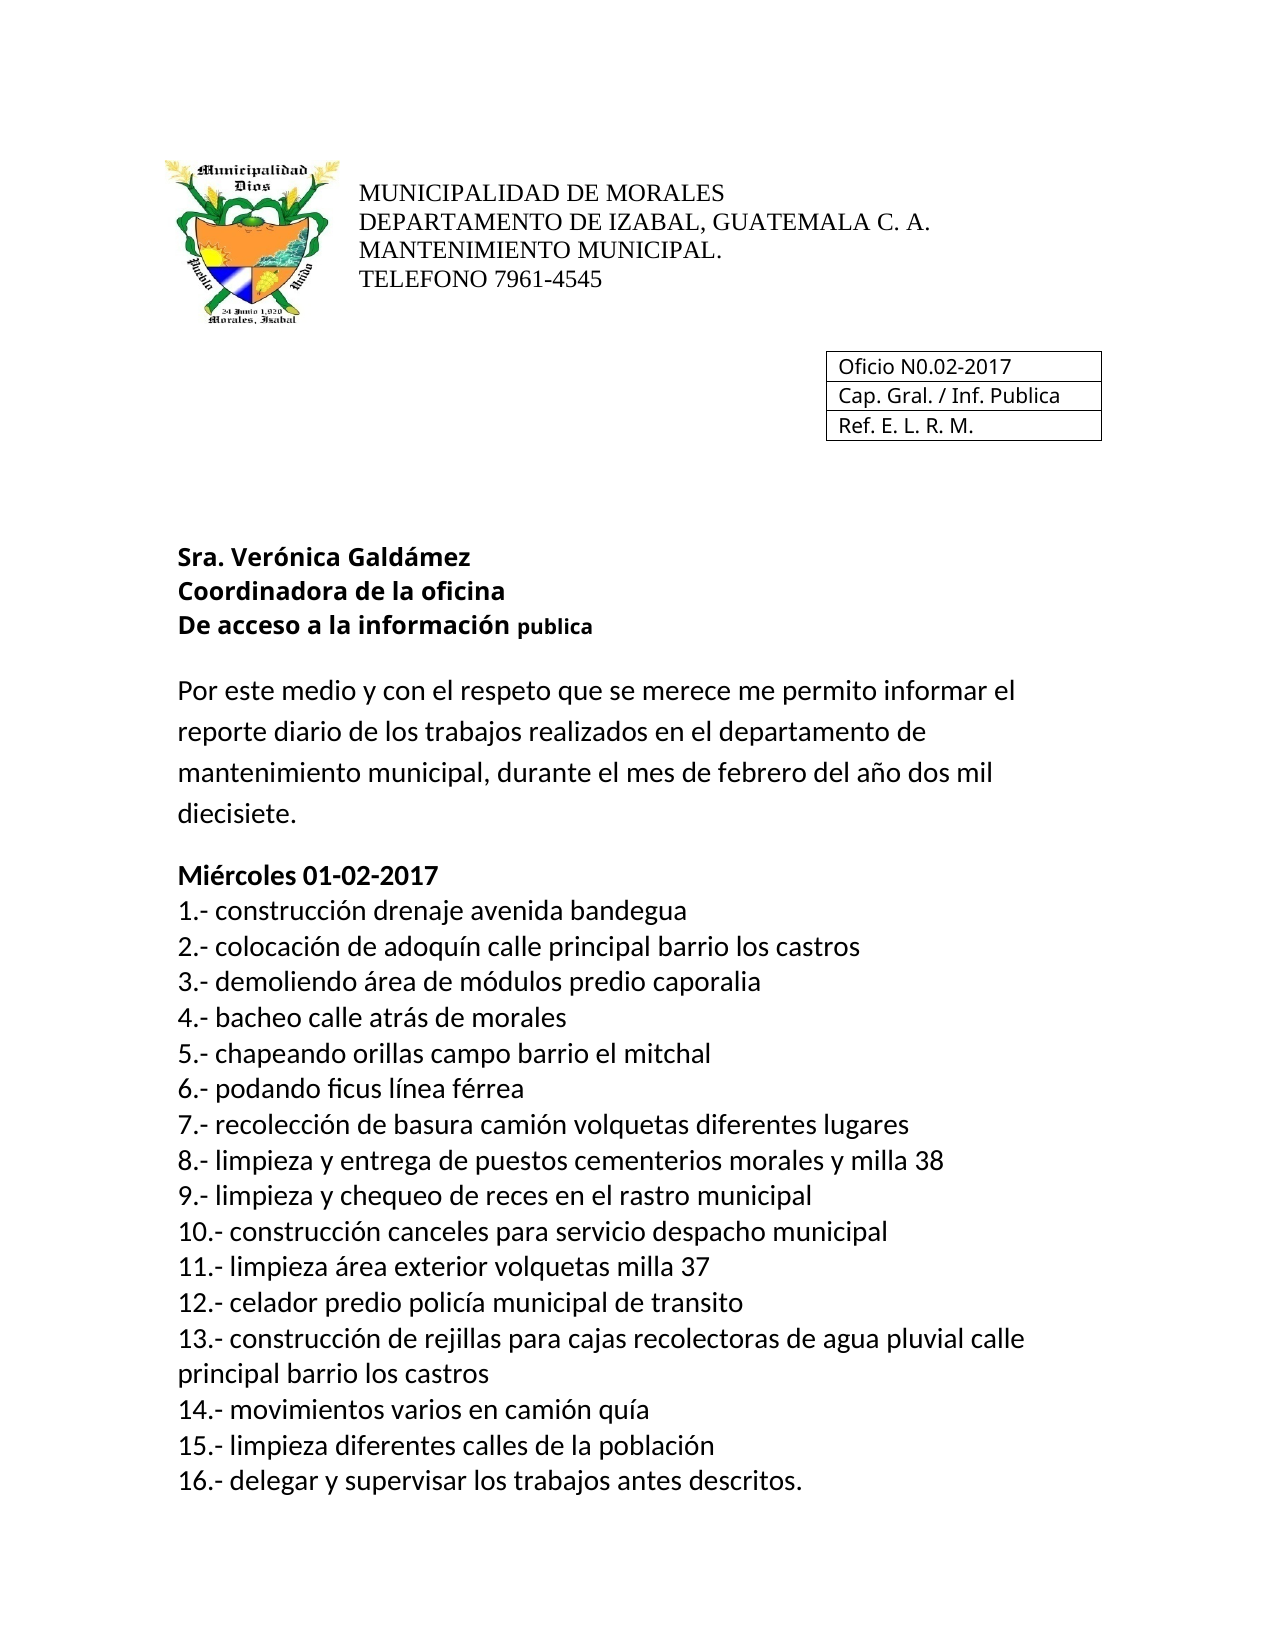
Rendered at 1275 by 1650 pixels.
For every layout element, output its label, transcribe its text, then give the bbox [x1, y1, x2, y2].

table_cell Ref. E. L. R. M. [827, 411, 1101, 439]
text 5.- chapeando orillas campo barrio el mitchal [177, 1035, 1098, 1070]
text TELEFONO 7961-4545 [340, 264, 1098, 293]
text 9.- limpieza y chequeo de reces en el rastro municipal [177, 1177, 1098, 1213]
text 6.- podando ficus línea férrea [177, 1070, 1098, 1106]
text 4.- bacheo calle atrás de morales [177, 999, 1098, 1035]
text 10.- construcción canceles para servicio despacho municipal [177, 1213, 1098, 1248]
text 1.- construcción drenaje avenida bandegua [177, 892, 1098, 928]
text 15.- limpieza diferentes calles de la población [177, 1427, 1098, 1462]
text Miércoles 01-02-2017 [177, 857, 1098, 892]
text MANTENIMIENTO MUNICIPAL. [340, 236, 1098, 264]
picture [164, 160, 340, 324]
text 16.- delegar y supervisar los trabajos antes descritos. [177, 1462, 1098, 1498]
text Sra. Verónica Galdámez [177, 539, 1098, 573]
text Por este medio y con el respeto que se merece me permito informar el reporte diario de los trabajos realizados en el departamento de mantenimiento municipal, durante el mes de febrero del año dos mil diecisiete. [177, 672, 1098, 830]
text 11.- limpieza área exterior volquetas milla 37 [177, 1248, 1098, 1284]
text 7.- recolección de basura camión volquetas diferentes lugares [177, 1106, 1098, 1142]
table_cell Cap. Gral. / Inf. Publica [827, 382, 1101, 410]
text 3.- demoliendo área de módulos predio caporalia [177, 963, 1098, 999]
text 14.- movimientos varios en camión quía [177, 1391, 1098, 1427]
text Coordinadora de la oficina [177, 573, 1098, 607]
text 13.- construcción de rejillas para cajas recolectoras de agua pluvial calle principal barrio los castros [177, 1320, 1098, 1391]
text MUNICIPALIDAD DE MORALES [340, 178, 1098, 207]
table_header Oficio N0.02-2017 [827, 352, 1101, 381]
text De acceso a la información publica [177, 607, 1098, 641]
text DEPARTAMENTO DE IZABAL, GUATEMALA C. A. [340, 207, 1098, 236]
text 2.- colocación de adoquín calle principal barrio los castros [177, 928, 1098, 963]
text 12.- celador predio policía municipal de transito [177, 1284, 1098, 1320]
text 8.- limpieza y entrega de puestos cementerios morales y milla 38 [177, 1142, 1098, 1177]
